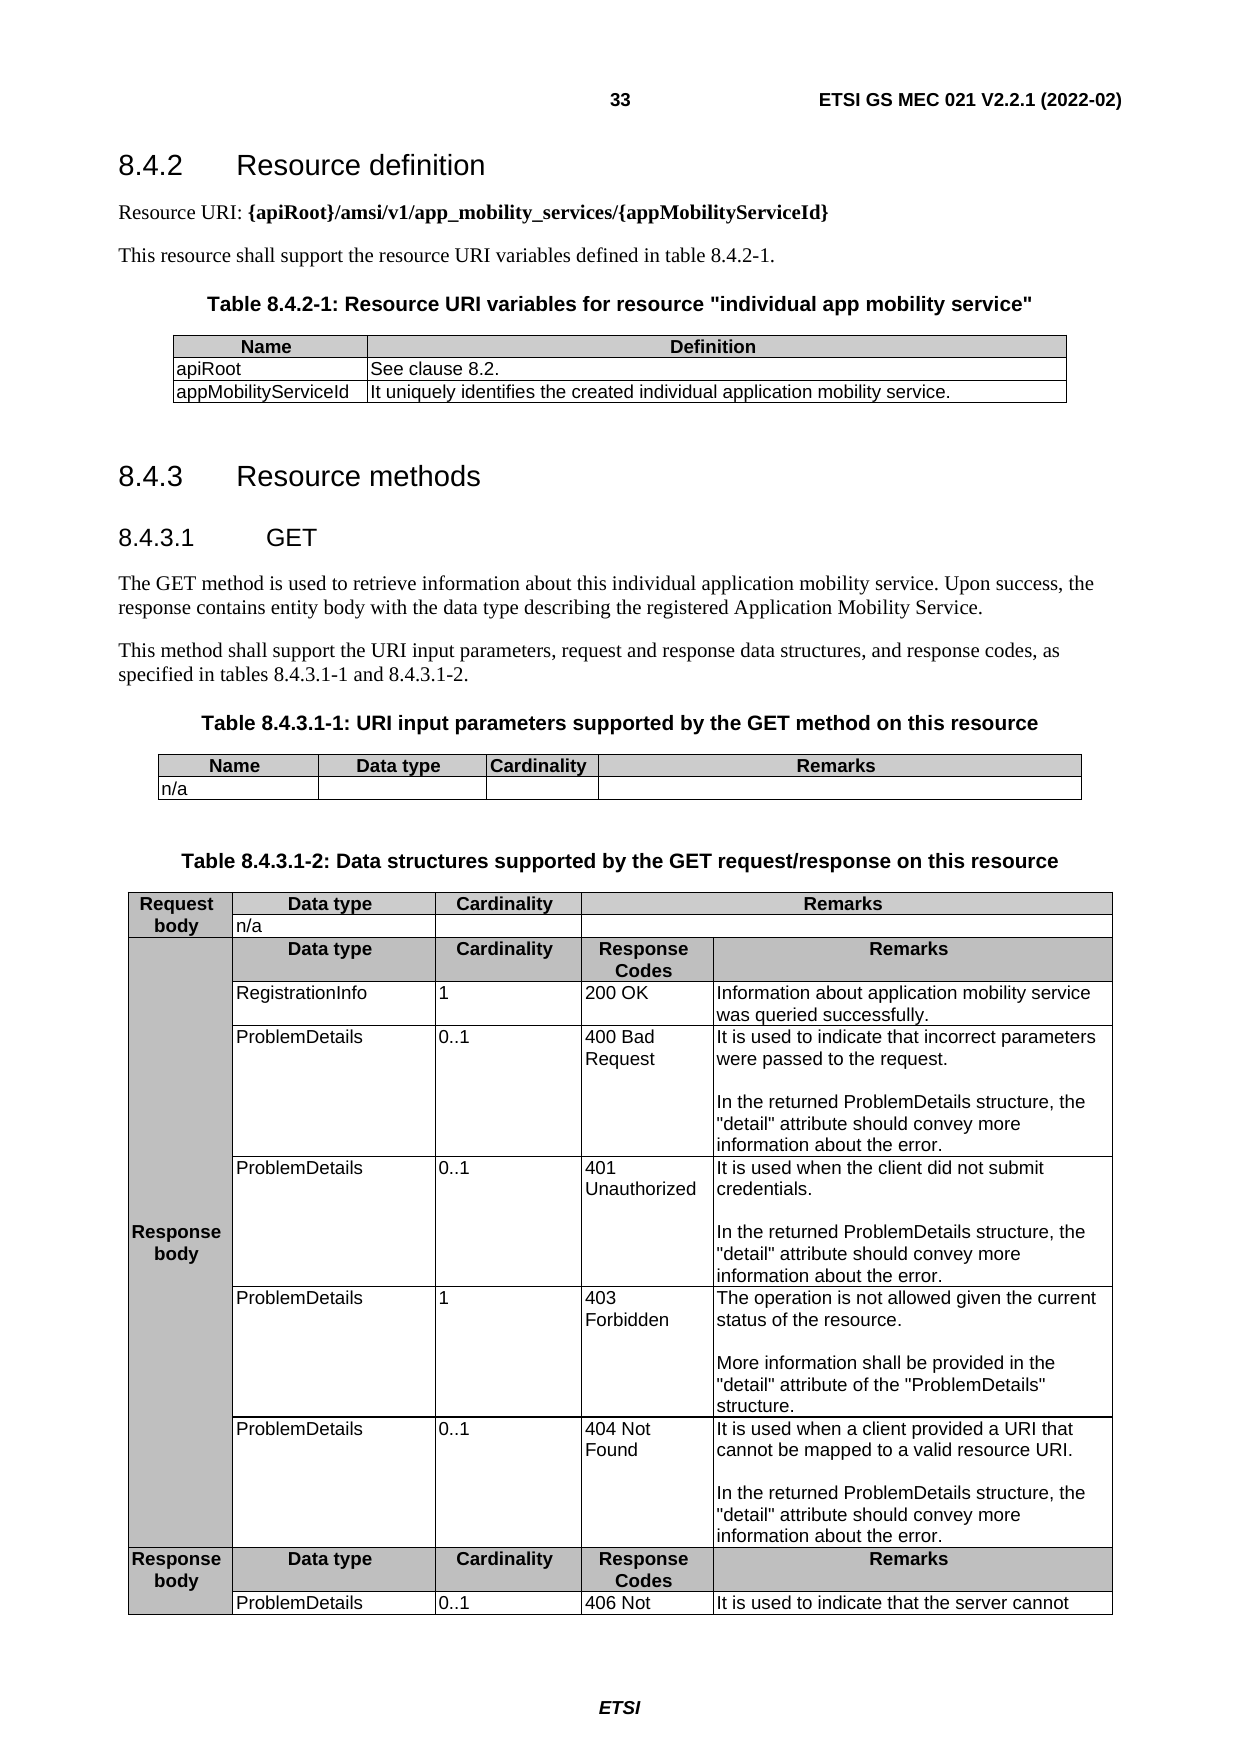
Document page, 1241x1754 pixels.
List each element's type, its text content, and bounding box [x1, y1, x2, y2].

table_cell Response body [129, 938, 232, 1547]
table_header Remarks [582, 893, 1112, 914]
table_cell 406 Not Acceptable [582, 1592, 713, 1614]
table_cell 1 [436, 1287, 581, 1416]
table_cell [319, 777, 486, 799]
table_cell 404 Not Found [582, 1418, 713, 1547]
table_cell 403 Forbidden [582, 1287, 713, 1416]
table_cell 0..1 [436, 1026, 581, 1156]
table_header Data type [319, 755, 486, 776]
subtitle 8.4.2 Resource definition [118, 148, 1122, 181]
table_cell ProblemDetails [233, 1287, 435, 1416]
table_cell It is used when the client did not submit credentials. In the returned ProblemDetails structure, the "detail" attribute should convey more information about the error. [714, 1157, 1112, 1286]
table_cell 0..1 [436, 1157, 581, 1286]
table_cell Cardinality [436, 1548, 581, 1591]
table_cell It is used when a client provided a URI that cannot be mapped to a valid resource URI. In the returned ProblemDetails structure, the "detail" attribute should convey more information about the error. [714, 1418, 1112, 1547]
table_cell Information about application mobility service was queried successfully. [714, 982, 1112, 1025]
table_cell RegistrationInfo [233, 982, 435, 1025]
text Table 8.4.2-1: Resource URI variables for resource "individual app mobility service" [118, 292, 1122, 316]
table_cell 400 Bad Request [582, 1026, 713, 1156]
table_cell 0..1 [436, 1418, 581, 1547]
table_header Definition [368, 336, 1066, 357]
table_header Remarks [599, 755, 1081, 776]
table_cell Cardinality [436, 938, 581, 981]
table_cell See clause 8.2. [368, 358, 1066, 380]
table_cell n/a [233, 915, 435, 937]
text Table 8.4.3.1-1: URI input parameters supported by the GET method on this resource [118, 711, 1122, 735]
table_header Request body [129, 893, 232, 937]
table_cell [487, 777, 598, 799]
table_header Cardinality [436, 893, 581, 914]
table_header Name [159, 755, 318, 776]
table_header Name [174, 336, 367, 357]
table_cell n/a [159, 777, 318, 799]
text This method shall support the URI input parameters, request and response data structures, and response codes, as specified in tables 8.4.3.1-1 and 8.4.3.1-2. [118, 638, 1122, 686]
table_cell apiRoot [174, 358, 367, 380]
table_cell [714, 1592, 1112, 1614]
table_cell Data type [233, 1548, 435, 1591]
subtitle 8.4.3.1 GET [118, 523, 1122, 552]
table_cell Remarks [714, 1548, 1112, 1591]
table_cell [436, 915, 581, 937]
table_header Cardinality [487, 755, 598, 776]
table_cell 200 OK [582, 982, 713, 1025]
table_cell ProblemDetails [233, 1418, 435, 1547]
table_cell ProblemDetails [233, 1592, 435, 1614]
table_cell ProblemDetails [233, 1026, 435, 1156]
table_cell Remarks [714, 938, 1112, 981]
table_cell 0..1 [436, 1592, 581, 1614]
table_cell [582, 915, 1112, 937]
text The GET method is used to retrieve information about this individual application mobility service. Upon success, the response contains entity body with the data type describing the registered Application Mobility Service. [118, 571, 1122, 619]
table_cell 401 Unauthorized [582, 1157, 713, 1286]
table_cell Response body [129, 1548, 232, 1614]
table_cell The operation is not allowed given the current status of the resource. More information shall be provided in the "detail" attribute of the "ProblemDetails" structure. [714, 1287, 1112, 1416]
table_header Data type [233, 893, 435, 914]
table_cell Data type [233, 938, 435, 981]
text This resource shall support the resource URI variables defined in table 8.4.2-1. [118, 243, 1122, 267]
table_cell 1 [436, 982, 581, 1025]
table_cell [599, 777, 1081, 799]
table_cell ProblemDetails [233, 1157, 435, 1286]
table_cell appMobilityServiceId [174, 381, 367, 402]
table_cell Response Codes [582, 938, 713, 981]
text Resource URI: {apiRoot}/amsi/v1/app_mobility_services/{appMobilityServiceId} [118, 200, 1122, 224]
table_cell It is used to indicate that incorrect parameters were passed to the request. In the returned ProblemDetails structure, the "detail" attribute should convey more information about the error. [714, 1026, 1112, 1156]
text Table 8.4.3.1-2: Data structures supported by the GET request/response on this resource [118, 849, 1122, 873]
table_cell Response Codes [582, 1548, 713, 1591]
table_cell It uniquely identifies the created individual application mobility service. [368, 381, 1066, 402]
subtitle 8.4.3 Resource methods [118, 459, 1122, 492]
